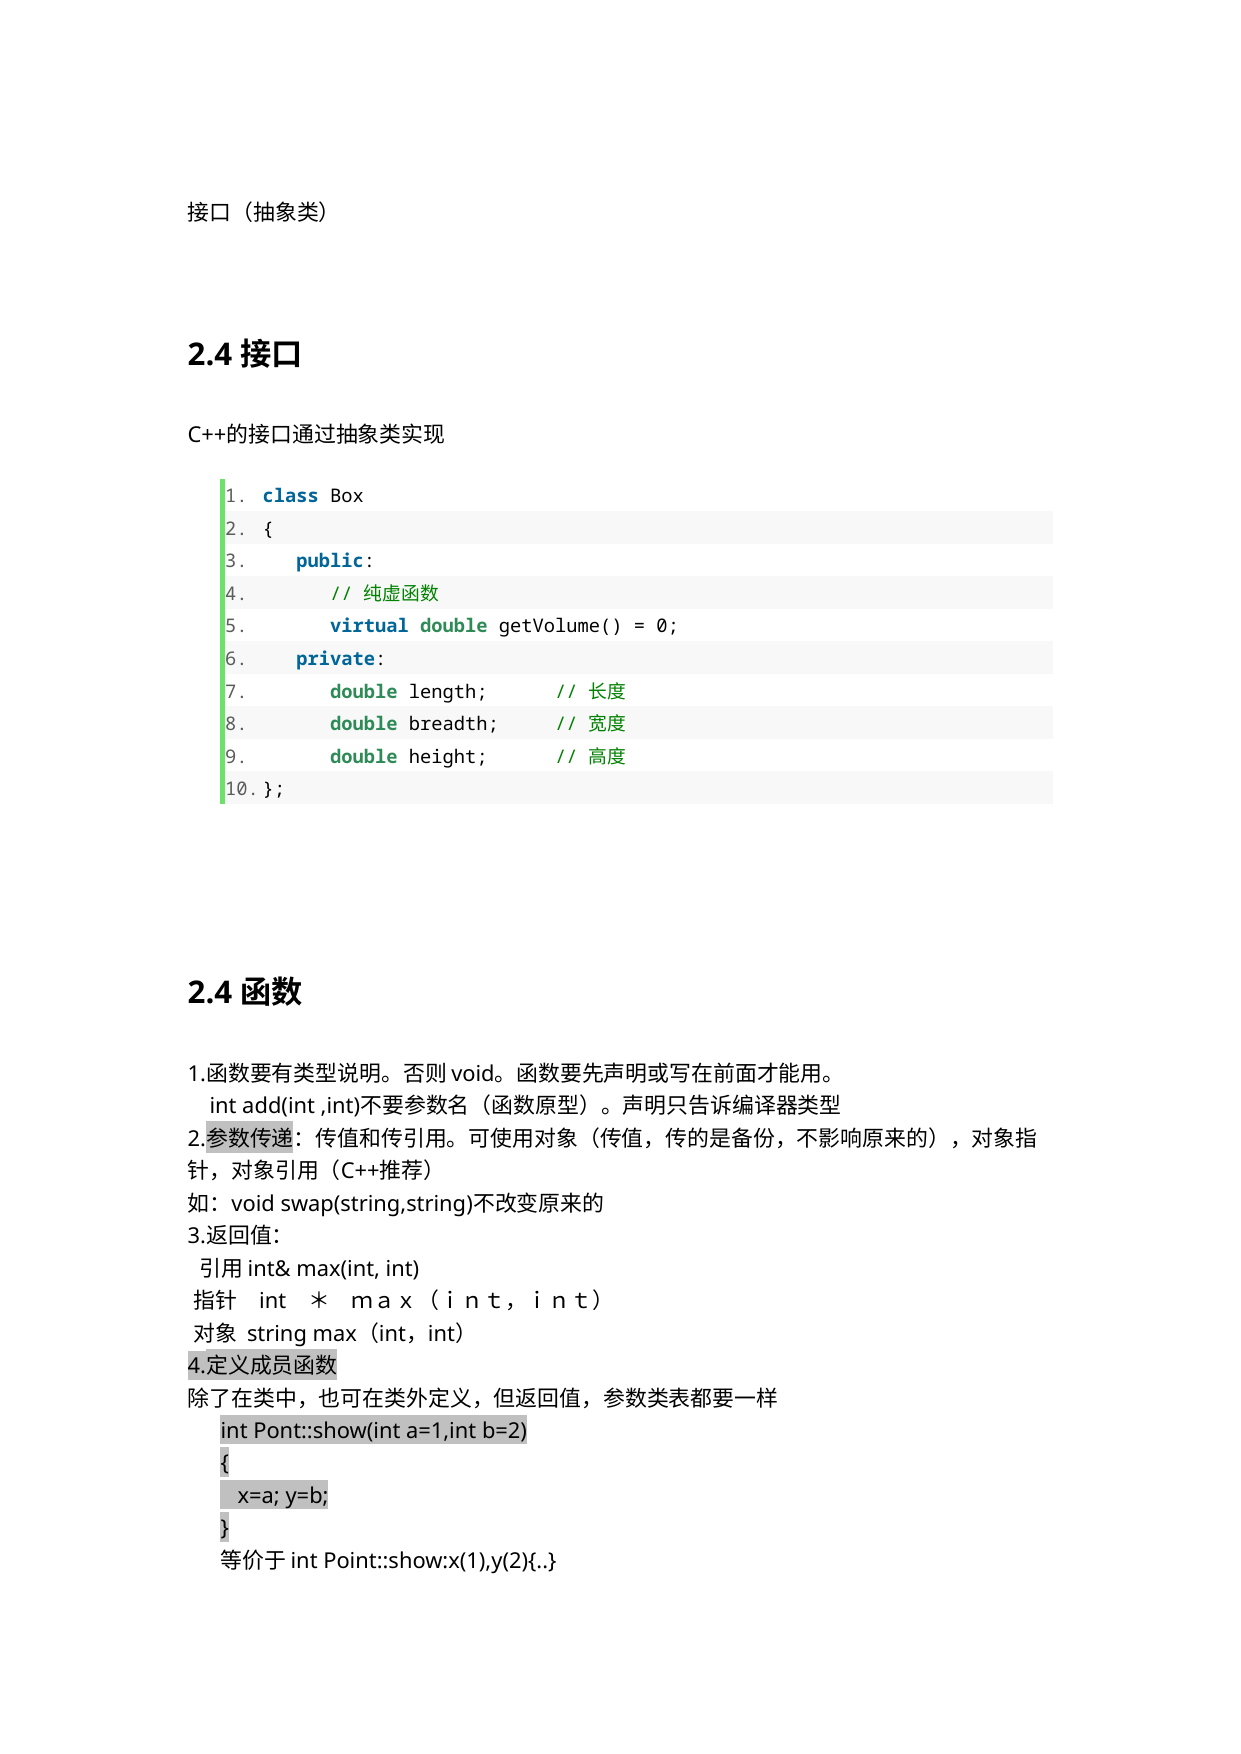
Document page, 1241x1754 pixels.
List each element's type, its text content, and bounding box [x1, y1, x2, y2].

text } [187, 1511, 1053, 1543]
text 对象 string max（int，int） [187, 1316, 1053, 1348]
text 3.返回值： [187, 1218, 1053, 1251]
text 接口（抽象类） [187, 194, 1053, 227]
text 4.定义成员函数 [187, 1348, 1053, 1381]
text 除了在类中，也可在类外定义，但返回值，参数类表都要一样 [187, 1381, 1053, 1413]
text 等价于int Point::show:x(1),y(2){..} [187, 1543, 1053, 1576]
list // 纯虚函数 [225, 576, 1053, 609]
list public: [225, 544, 1053, 576]
text { [187, 1446, 1053, 1478]
list virtual double getVolume() = 0; [225, 609, 1053, 641]
text 1.函数要有类型说明。否则void。函数要先声明或写在前面才能用。 [187, 1056, 1053, 1088]
text x=a; y=b; [187, 1478, 1053, 1511]
text C++的接口通过抽象类实现 [187, 417, 1053, 450]
list }; [225, 771, 1053, 804]
list double breadth; // 宽度 [225, 706, 1053, 739]
text 2.参数传递：传值和传引用。可使用对象（传值，传的是备份，不影响原来的），对象指针，对象引用（C++推荐） [187, 1121, 1053, 1186]
list { [225, 511, 1053, 544]
list double length; // 长度 [225, 674, 1053, 706]
subtitle 2.4 函数 [187, 958, 1053, 1023]
text int add(int ,int)不要参数名（函数原型）。声明只告诉编译器类型 [187, 1088, 1053, 1121]
text int Pont::show(int a=1,int b=2) [187, 1413, 1053, 1446]
list private: [225, 641, 1053, 674]
text 引用 int& max(int, int) [187, 1251, 1053, 1283]
list double height; // 高度 [225, 739, 1053, 771]
subtitle 2.4 接口 [187, 319, 1053, 384]
text 如：void swap(string,string)不改变原来的 [187, 1186, 1053, 1218]
list class Box [225, 479, 1053, 511]
text 指针 int ＊ ｍａｘ（ｉｎｔ，ｉｎｔ） [187, 1283, 1053, 1316]
